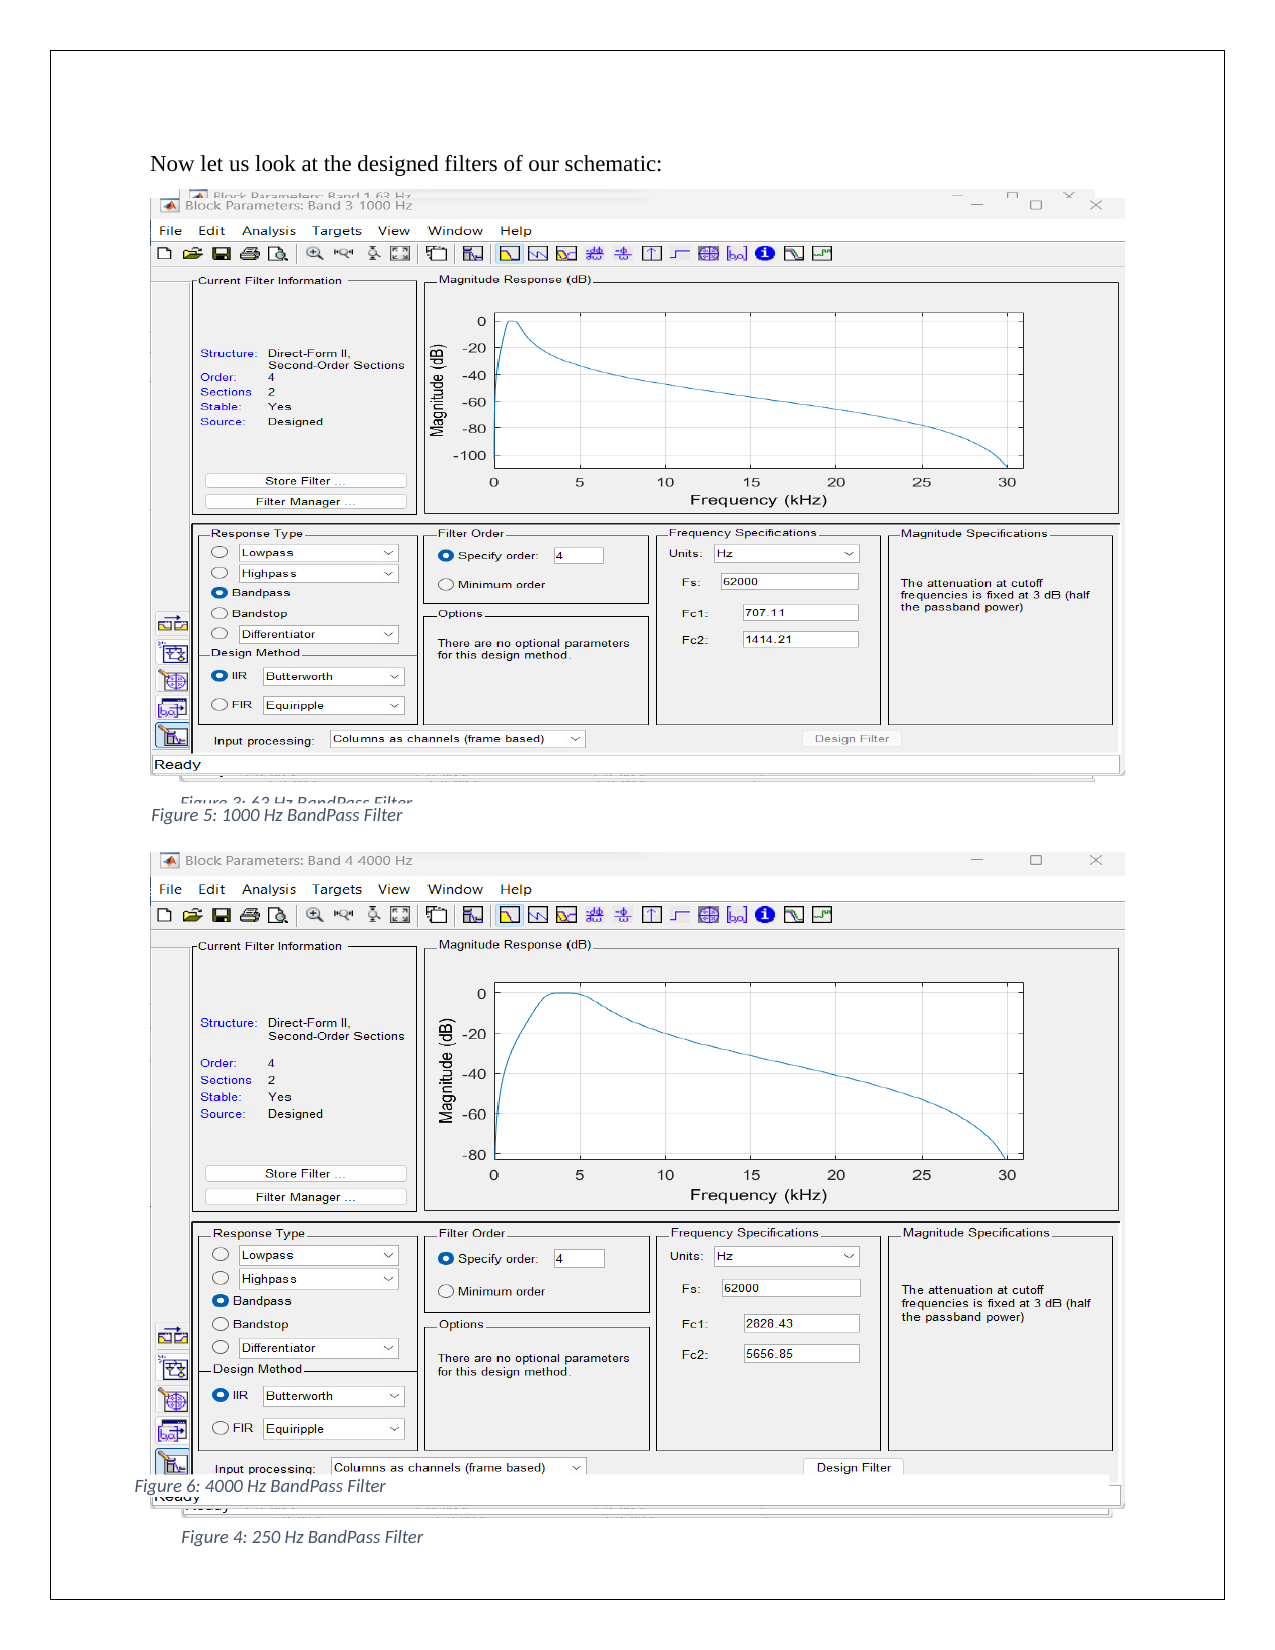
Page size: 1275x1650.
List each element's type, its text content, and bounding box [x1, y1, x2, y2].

picture [150, 189, 1125, 782]
text Now let us look at the designed filters of our schematic: [150, 150, 1125, 176]
picture [150, 852, 1125, 1517]
